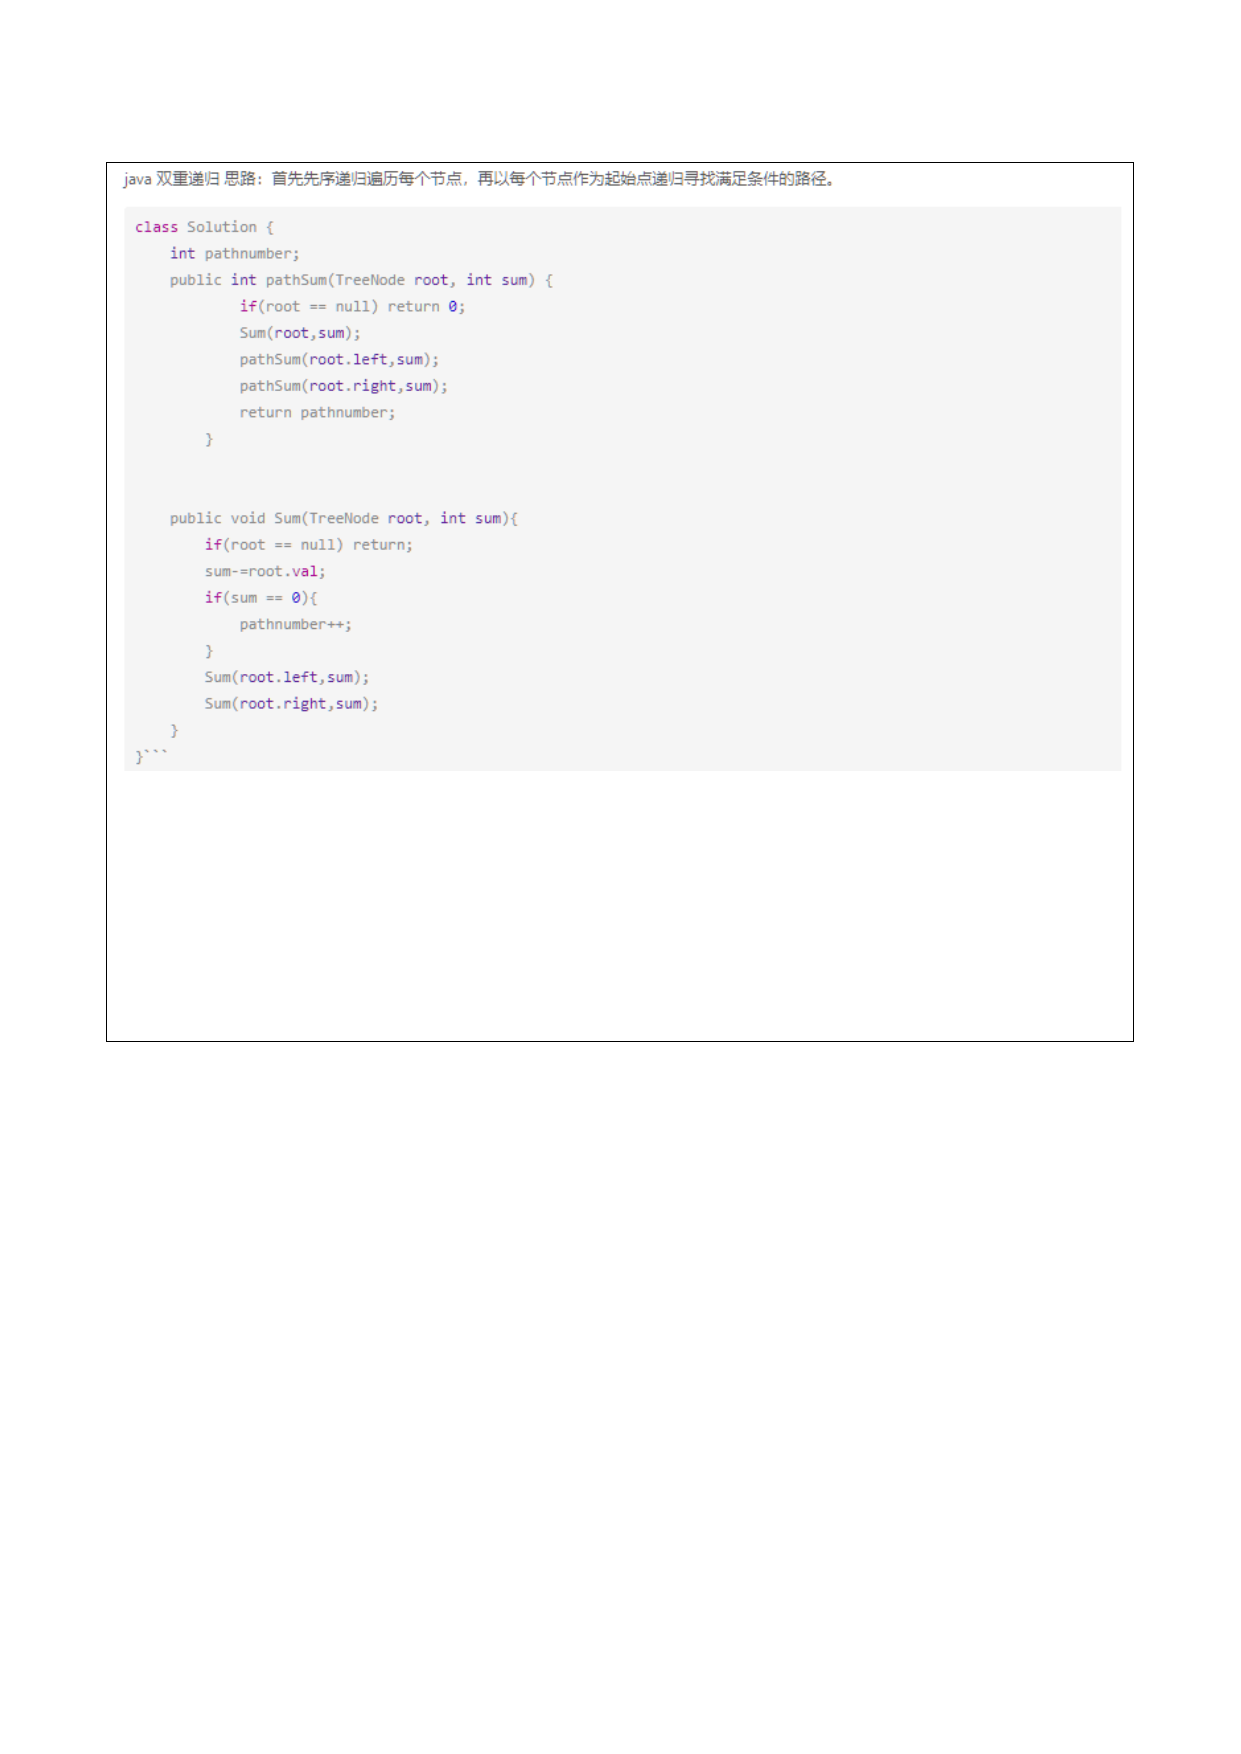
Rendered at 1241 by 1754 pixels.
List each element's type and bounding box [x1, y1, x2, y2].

picture [118, 163, 1122, 771]
table_header [107, 163, 1133, 1041]
